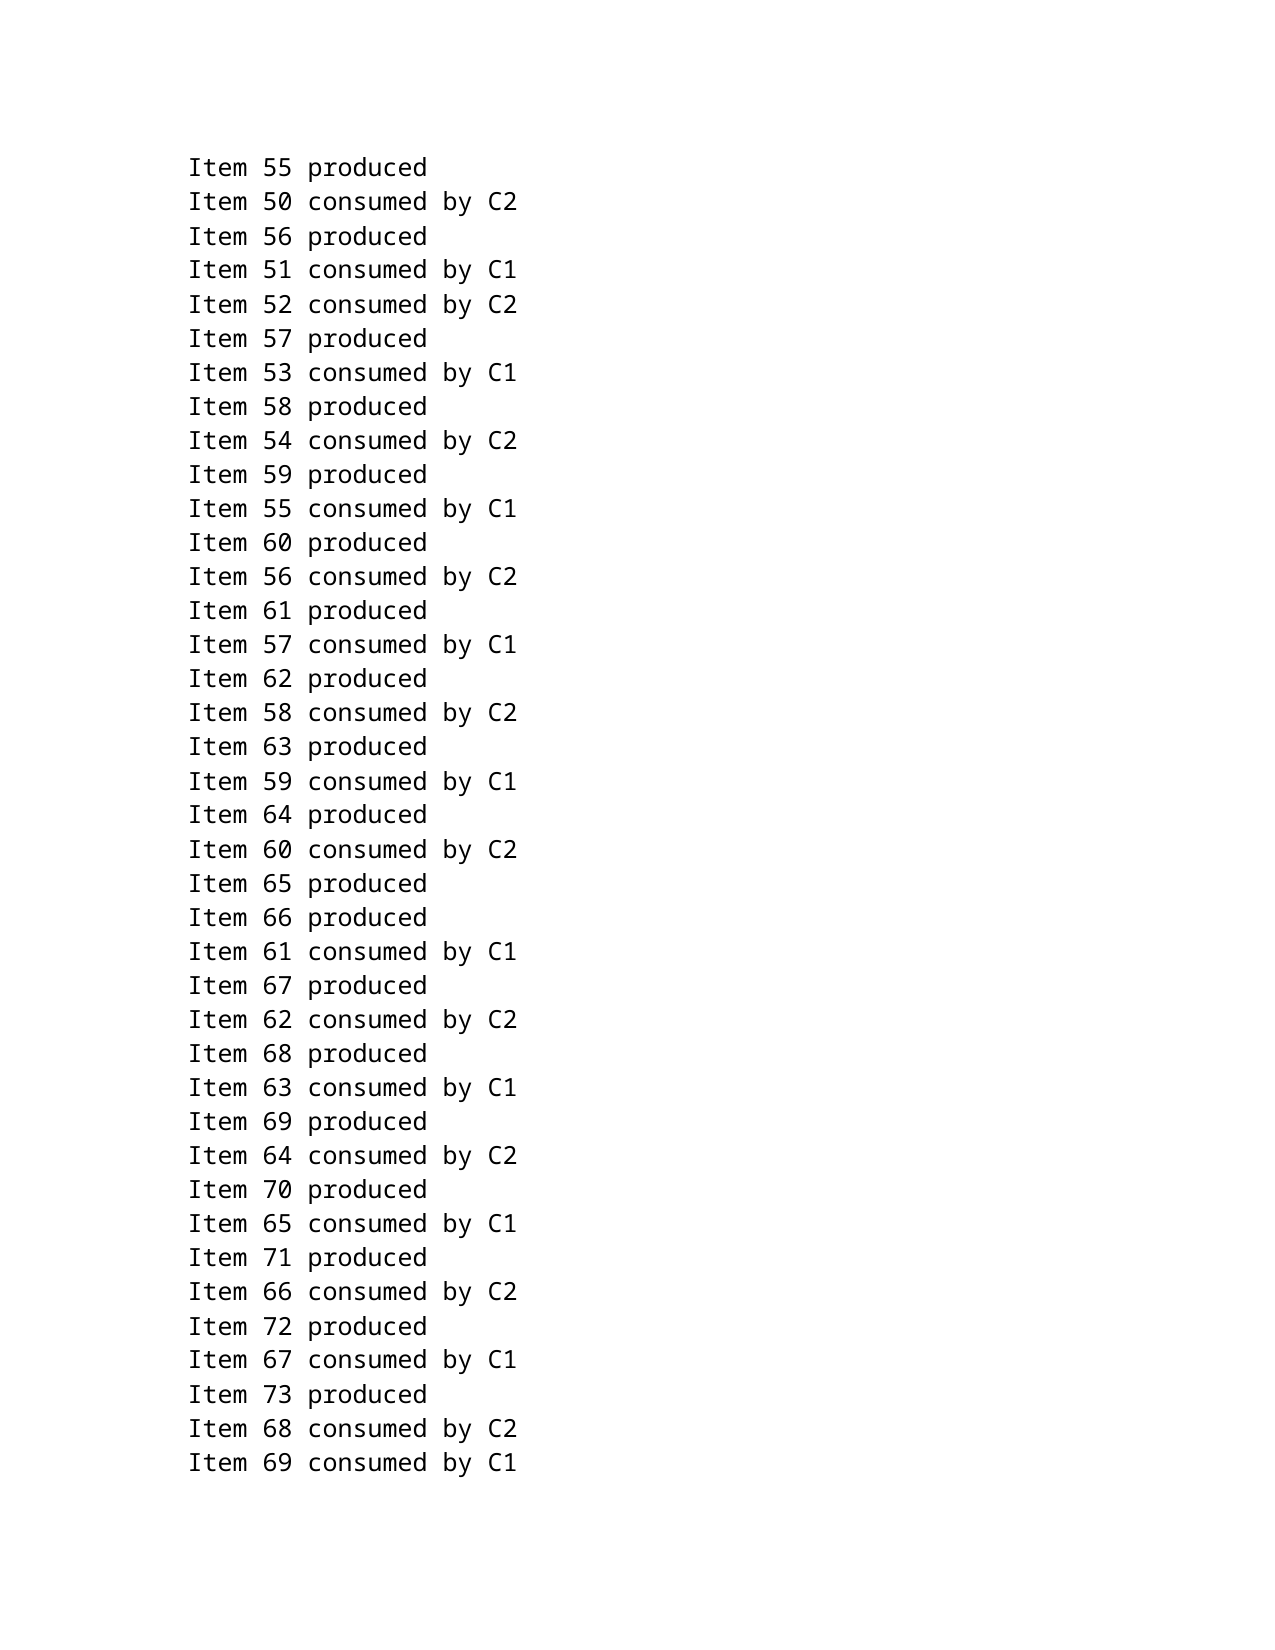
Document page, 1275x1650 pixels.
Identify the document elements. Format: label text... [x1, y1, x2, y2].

text Item 56 produced [187, 218, 1087, 252]
text Item 53 consumed by C1 [187, 354, 1087, 388]
text Item 67 consumed by C1 [187, 1342, 1087, 1376]
text Item 69 consumed by C1 [187, 1444, 1087, 1478]
text Item 68 consumed by C2 [187, 1410, 1087, 1444]
text Item 60 consumed by C2 [187, 831, 1087, 865]
text Item 58 produced [187, 388, 1087, 422]
text Item 59 consumed by C1 [187, 763, 1087, 797]
text Item 66 produced [187, 899, 1087, 933]
text Item 61 produced [187, 593, 1087, 627]
text Item 56 consumed by C2 [187, 559, 1087, 593]
text Item 64 consumed by C2 [187, 1138, 1087, 1172]
text Item 73 produced [187, 1376, 1087, 1410]
text Item 63 consumed by C1 [187, 1070, 1087, 1104]
text Item 71 produced [187, 1240, 1087, 1274]
text Item 55 consumed by C1 [187, 491, 1087, 525]
text Item 59 produced [187, 457, 1087, 491]
text Item 68 produced [187, 1036, 1087, 1070]
text Item 62 produced [187, 661, 1087, 695]
text Item 57 consumed by C1 [187, 627, 1087, 661]
text Item 65 consumed by C1 [187, 1206, 1087, 1240]
text Item 67 produced [187, 967, 1087, 1002]
text Item 65 produced [187, 865, 1087, 899]
text Item 69 produced [187, 1104, 1087, 1138]
text Item 66 consumed by C2 [187, 1274, 1087, 1308]
text Item 50 consumed by C2 [187, 184, 1087, 218]
text Item 63 produced [187, 729, 1087, 763]
text Item 55 produced [187, 150, 1087, 184]
text Item 51 consumed by C1 [187, 252, 1087, 286]
text Item 61 consumed by C1 [187, 933, 1087, 967]
text Item 72 produced [187, 1308, 1087, 1342]
text Item 54 consumed by C2 [187, 422, 1087, 457]
text Item 64 produced [187, 797, 1087, 831]
text Item 57 produced [187, 320, 1087, 354]
text Item 58 consumed by C2 [187, 695, 1087, 729]
text Item 52 consumed by C2 [187, 286, 1087, 320]
text Item 62 consumed by C2 [187, 1002, 1087, 1036]
text Item 70 produced [187, 1172, 1087, 1206]
text Item 60 produced [187, 525, 1087, 559]
